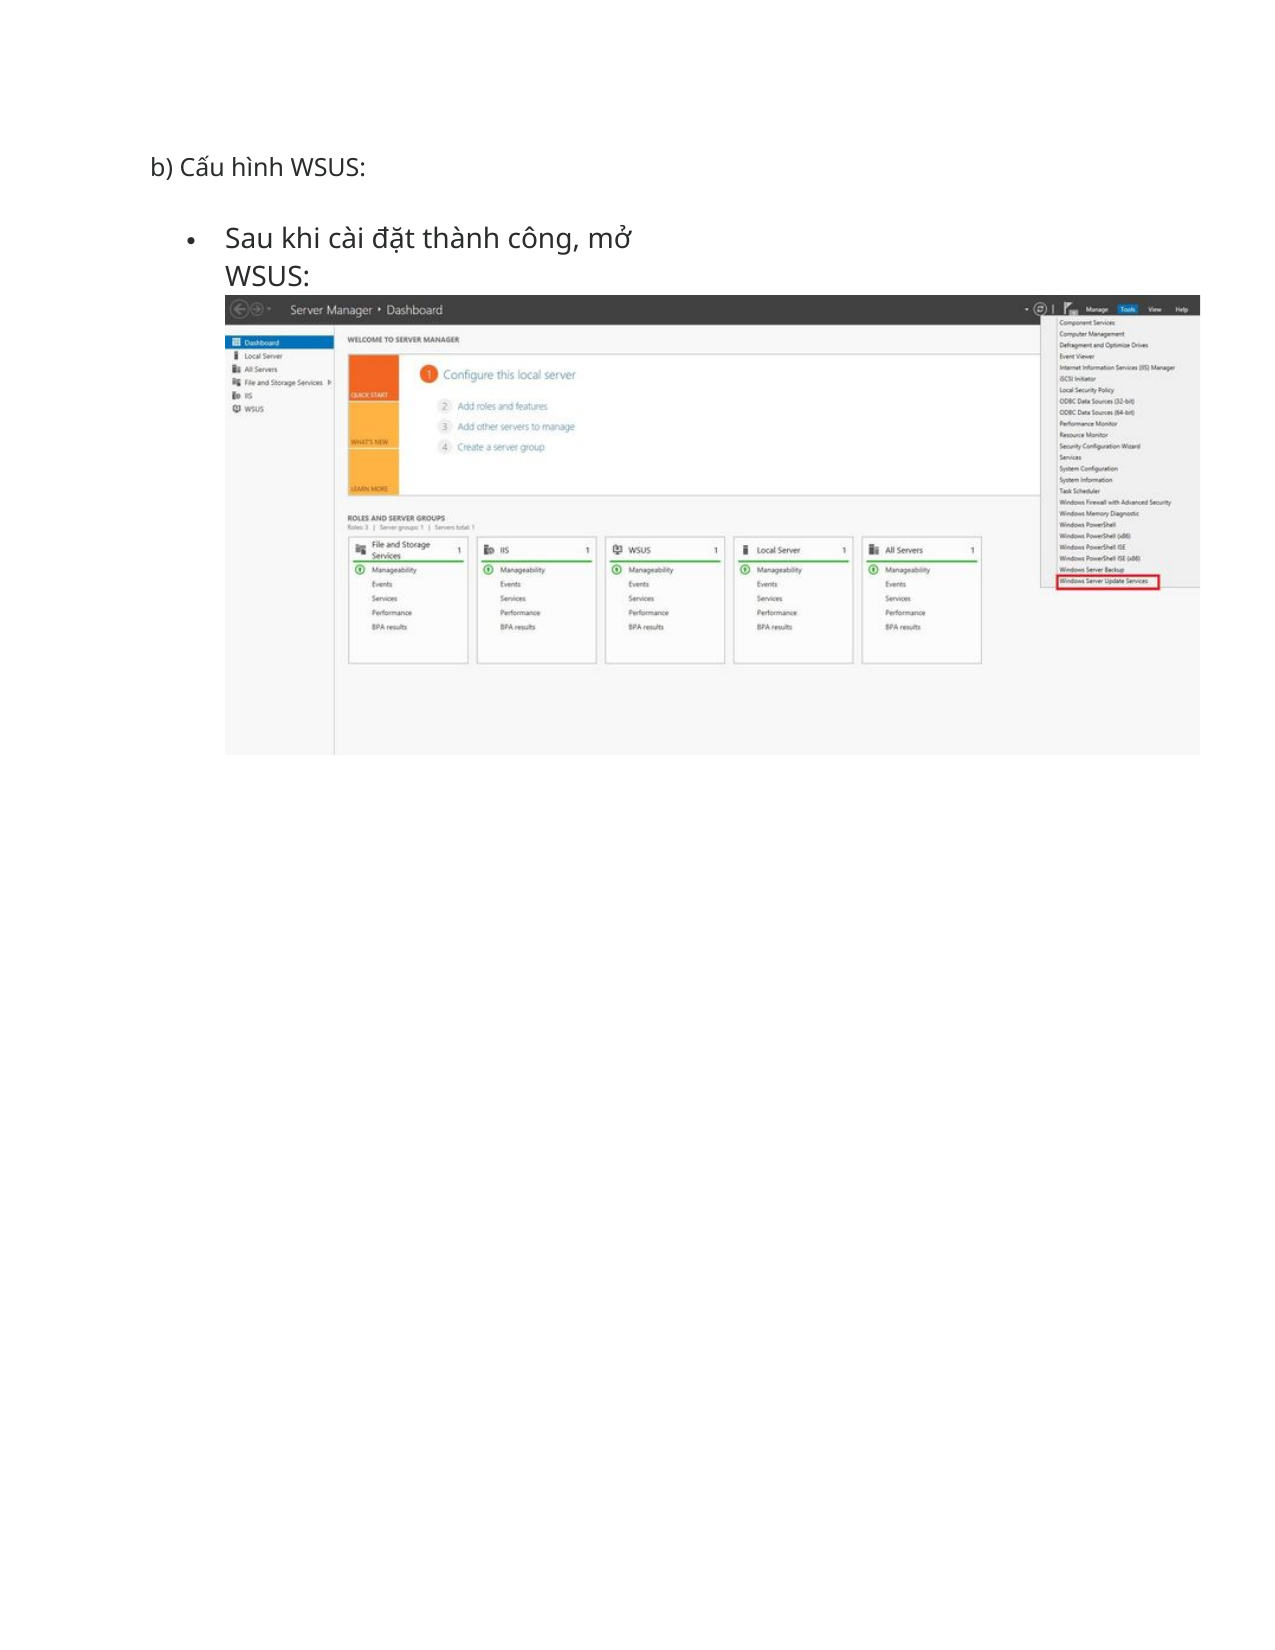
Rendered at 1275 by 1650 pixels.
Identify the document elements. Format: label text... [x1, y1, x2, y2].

subtitle b) Cấu hình WSUS: [150, 150, 1125, 184]
picture [225, 295, 1200, 755]
